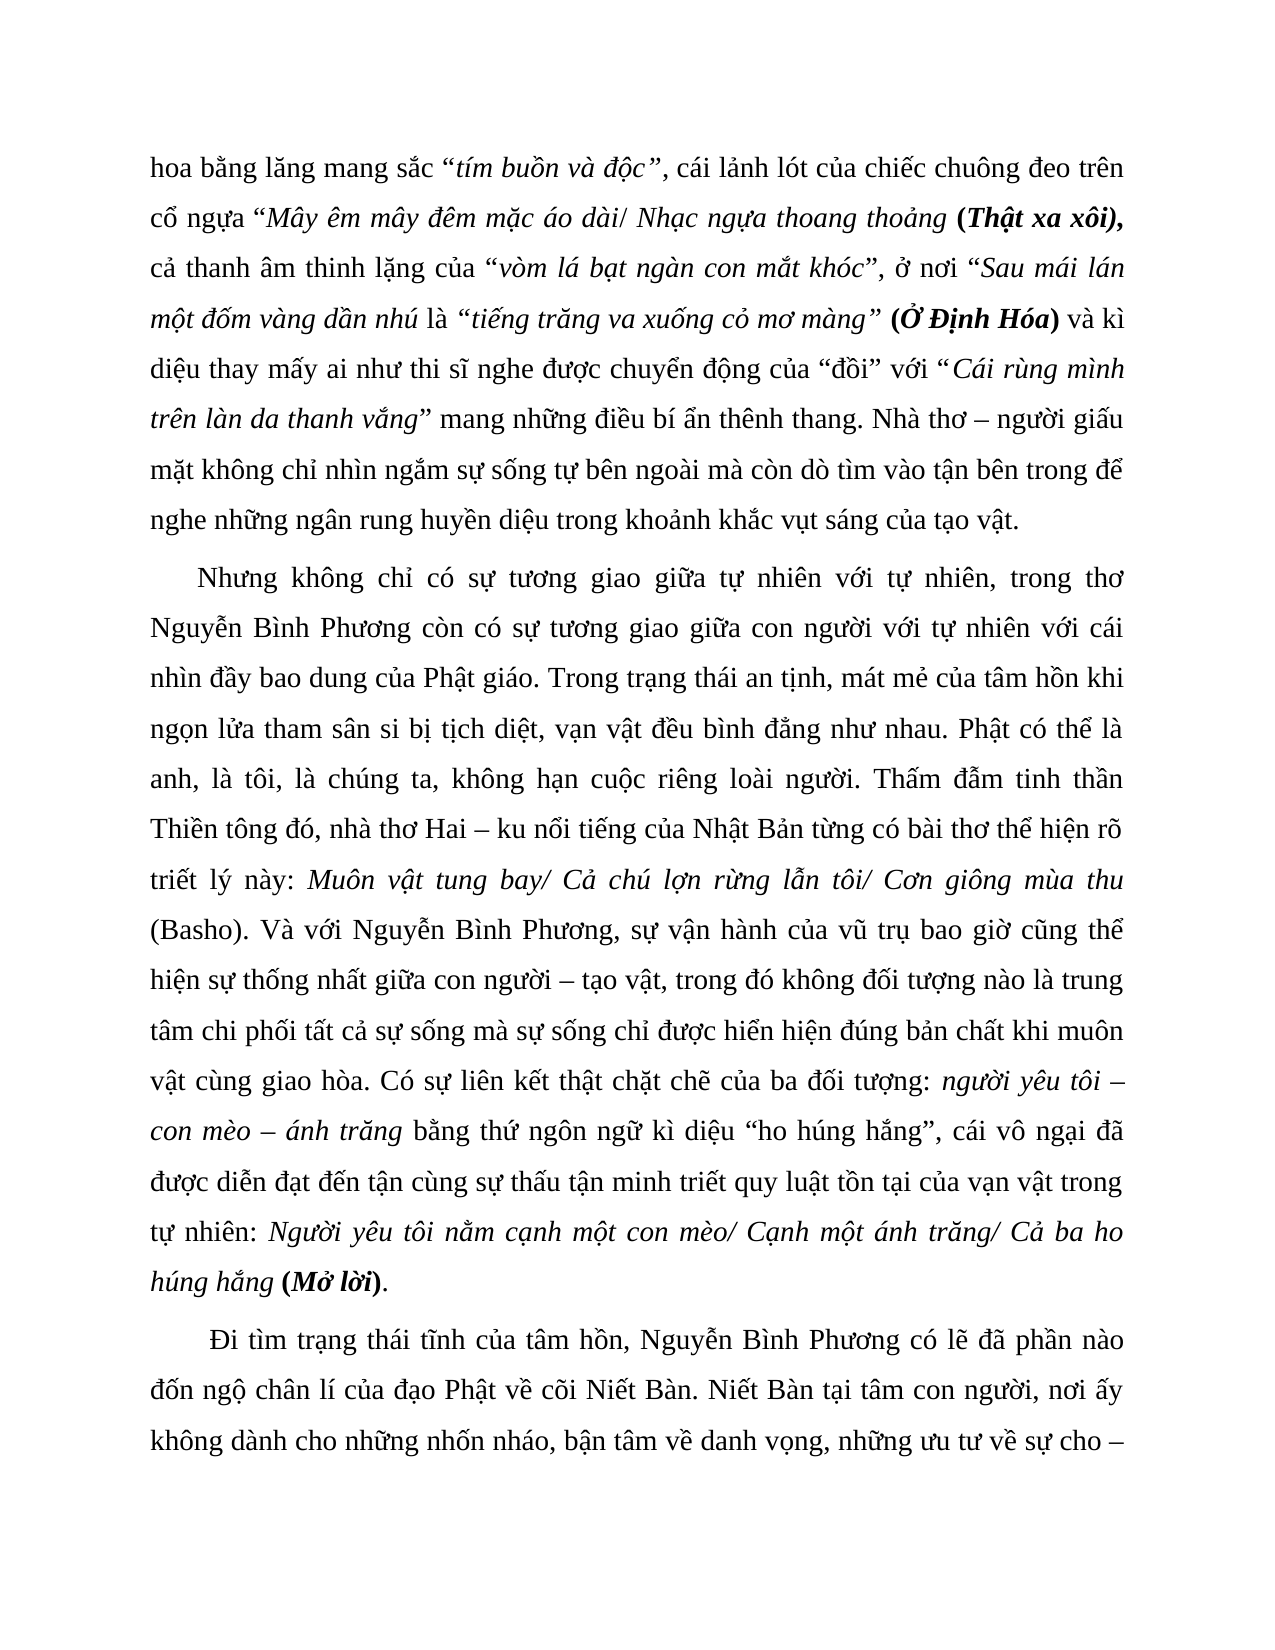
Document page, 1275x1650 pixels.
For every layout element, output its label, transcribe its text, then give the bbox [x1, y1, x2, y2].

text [150, 150, 1125, 536]
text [150, 1322, 1125, 1456]
text Nhưng không chỉ có sự tương giao giữa tự nhiên với tự nhiên, trong thơ Nguyễn Bình Phương còn có sự tương giao giữa con người với tự nhiên với cái nhìn đầy bao dung của Phật giáo. Trong trạng thái an tịnh, mát mẻ của tâm hồn khi ngọn lửa tham sân si bị tịch diệt, vạn vật đều bình đẳng như nhau. Phật có thể là anh, là tôi, là chúng ta, không hạn cuộc riêng loài người. Thấm đẫm tinh thần Thiền tông đó, nhà thơ Hai – ku nổi tiếng của Nhật Bản từng có bài thơ thể hiện rõ triết lý này: Muôn vật tung bay/ Cả chú lợn rừng lẫn tôi/ Cơn giông mùa thu (Basho). Và với Nguyễn Bình Phương, sự vận hành của vũ trụ bao giờ cũng thể hiện sự thống nhất giữa con người – tạo vật, trong đó không đối tượng nào là trung tâm chi phối tất cả sự sống mà sự sống chỉ được hiển hiện đúng bản chất khi muôn vật cùng giao hòa. Có sự liên kết thật chặt chẽ của ba đối tượng: người yêu tôi – con mèo – ánh trăng bằng thứ ngôn ngữ kì diệu “ho húng hắng”, cái vô ngại đã được diễn đạt đến tận cùng sự thấu tận minh triết quy luật tồn tại của vạn vật trong tự nhiên: Người yêu tôi nằm cạnh một con mèo/ Cạnh một ánh trăng/ Cả ba ho húng hắng (Mở lời). [150, 560, 1125, 1298]
